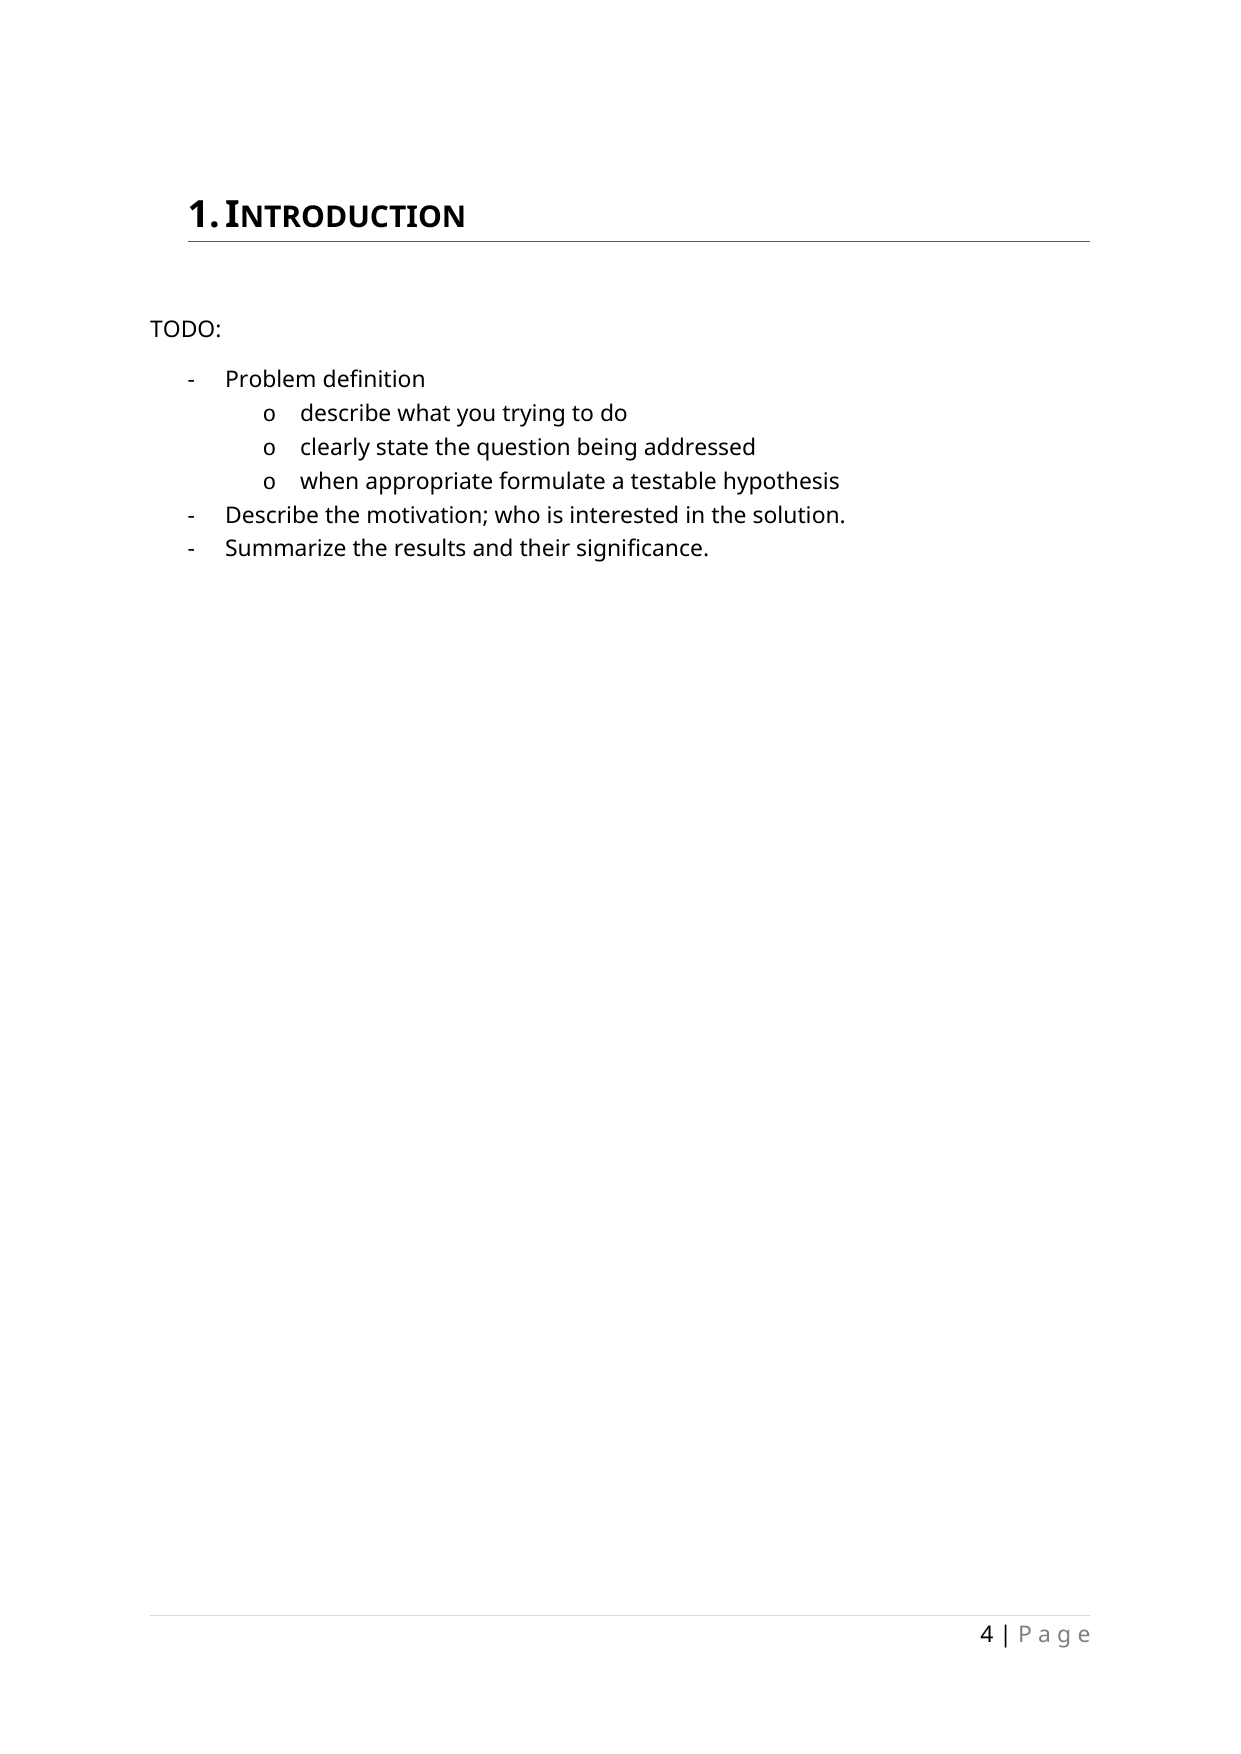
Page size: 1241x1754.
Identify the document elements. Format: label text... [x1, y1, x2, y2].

list Summarize the results and their significance. [187, 532, 1090, 563]
list Describe the motivation; who is interested in the solution. [187, 498, 1090, 530]
subtitle Introduction [187, 187, 1090, 242]
list Problem definition [187, 363, 1090, 394]
list clearly state the question being addressed [262, 431, 1090, 462]
list when appropriate formulate a testable hypothesis [262, 465, 1090, 496]
text TODO: [150, 313, 1090, 344]
list describe what you trying to do [262, 397, 1090, 428]
